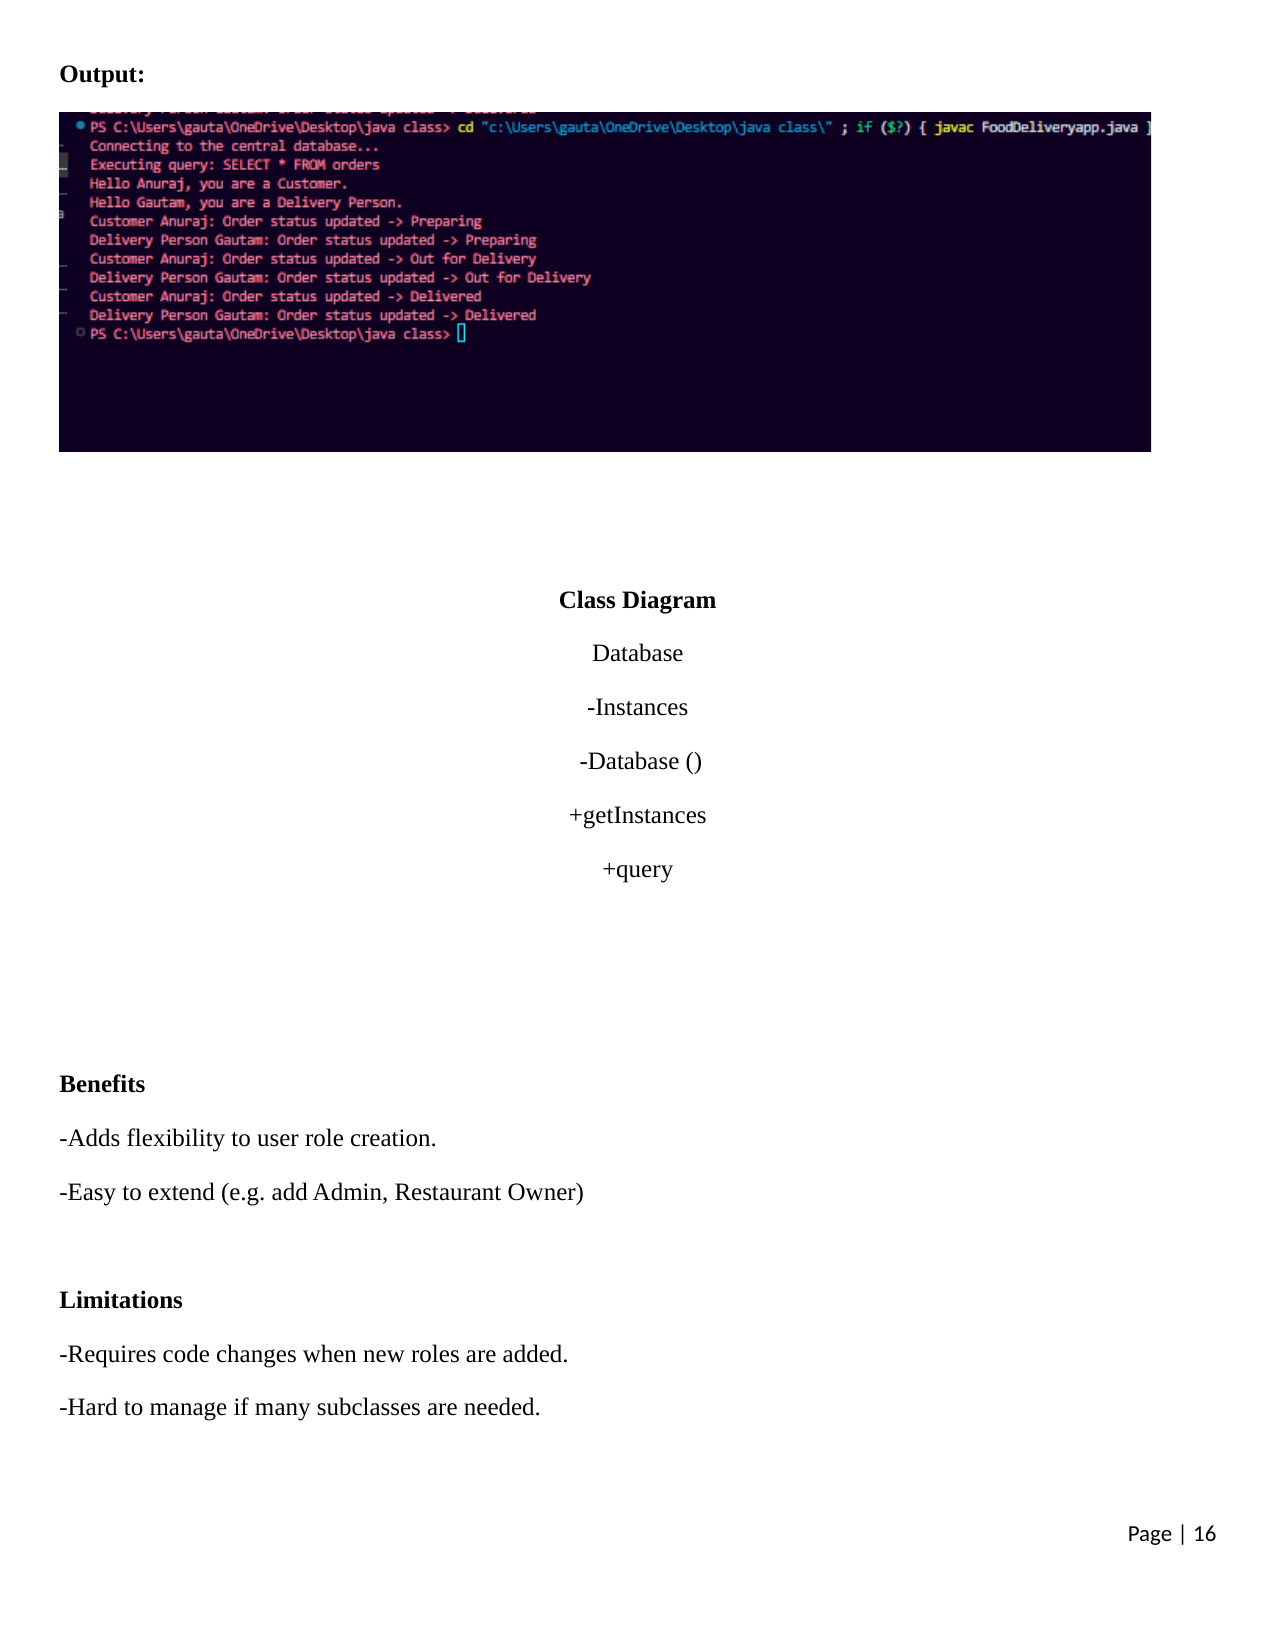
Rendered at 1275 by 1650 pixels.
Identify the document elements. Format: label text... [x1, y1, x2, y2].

text -Hard to manage if many subclasses are needed. [59, 1392, 1216, 1421]
text -Easy to extend (e.g. add Admin, Restaurant Owner) [59, 1177, 1216, 1206]
text Output: [59, 59, 1216, 88]
text -Requires code changes when new roles are added. [59, 1339, 1216, 1367]
text Limitations [59, 1285, 1216, 1313]
text -Adds flexibility to user role creation. [59, 1123, 1216, 1152]
picture [59, 112, 1152, 452]
text -Database () [59, 746, 1216, 775]
text +getInstances [59, 800, 1216, 829]
text Database [59, 638, 1216, 667]
text +query [59, 854, 1216, 883]
text -Instances [59, 692, 1216, 721]
text Benefits [59, 1069, 1216, 1098]
text Class Diagram [59, 585, 1216, 613]
